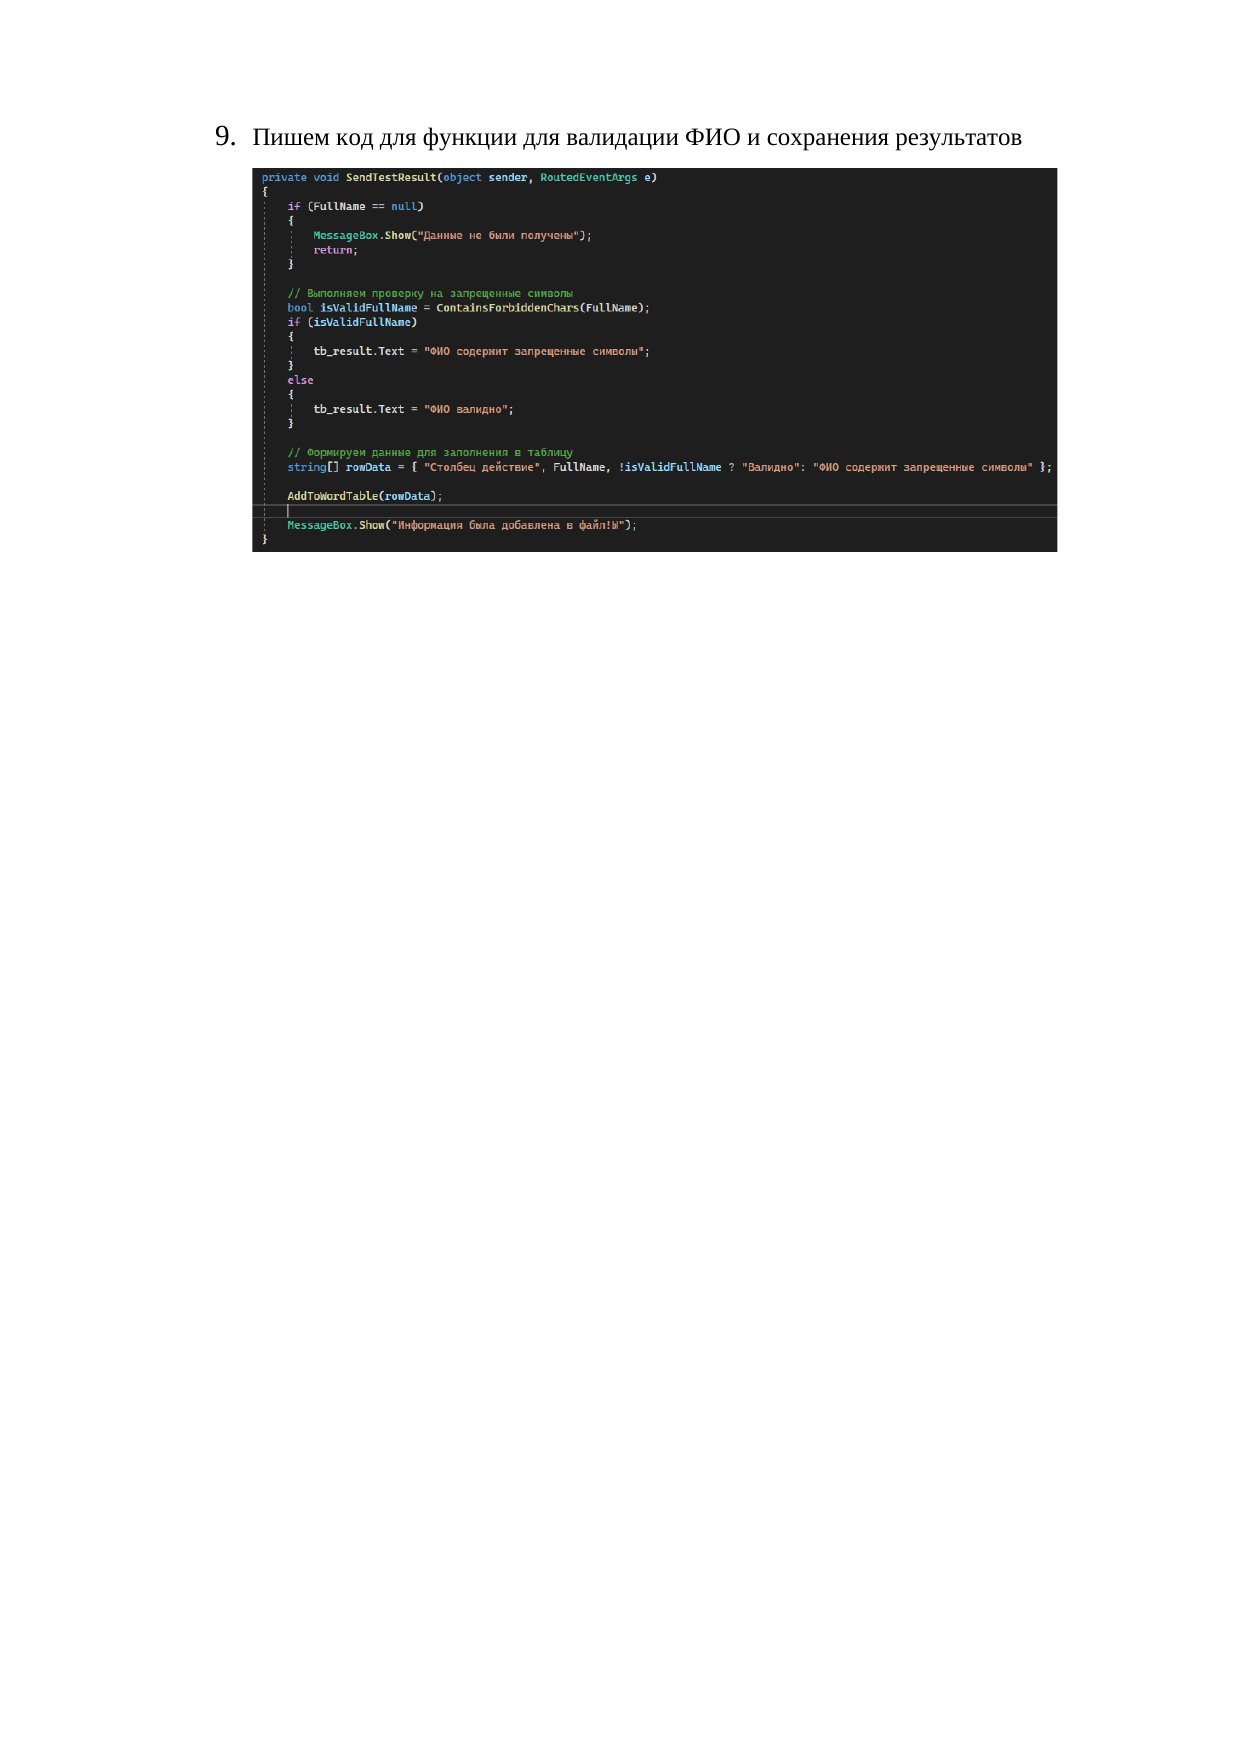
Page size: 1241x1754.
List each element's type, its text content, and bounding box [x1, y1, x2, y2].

picture [252, 168, 1058, 552]
list Пишем код для функции для валидации ФИО и сохранения результатов [215, 118, 1152, 152]
